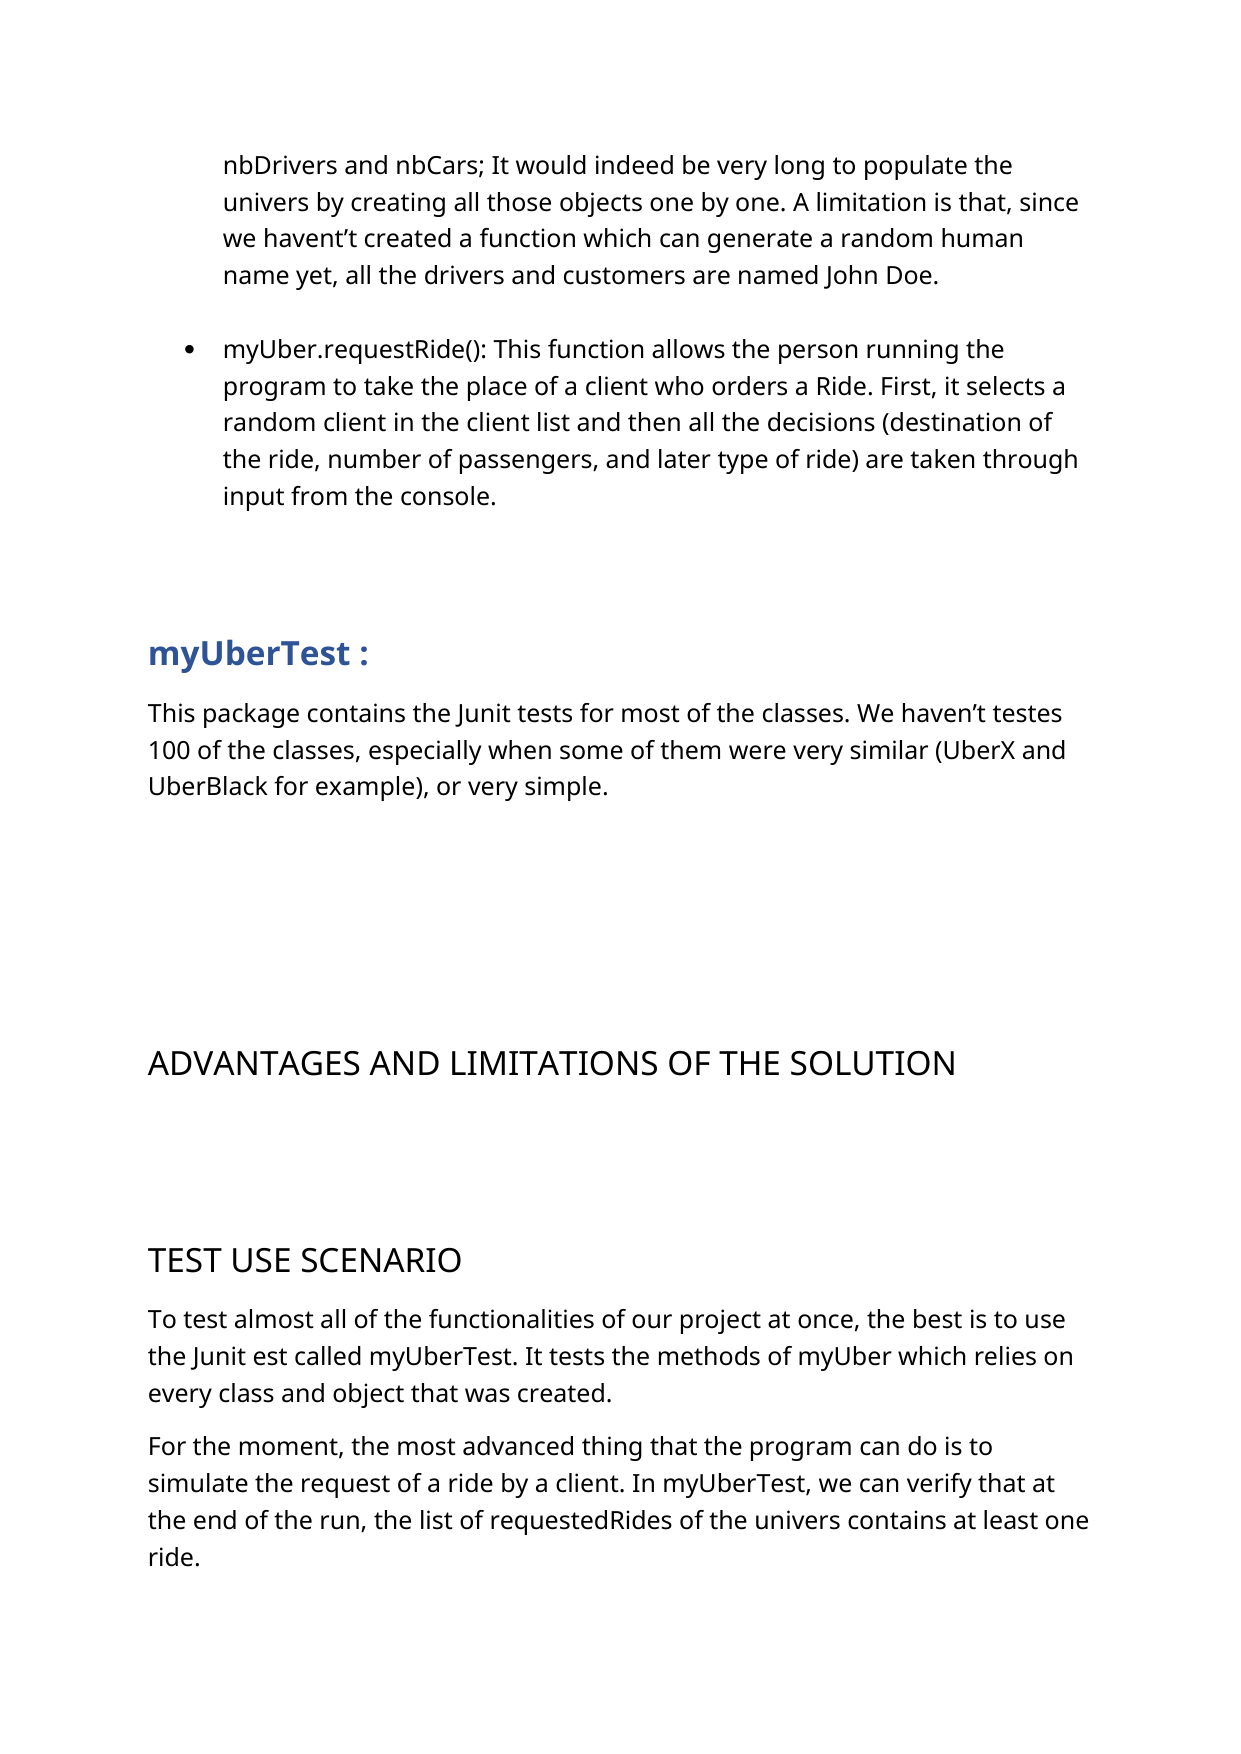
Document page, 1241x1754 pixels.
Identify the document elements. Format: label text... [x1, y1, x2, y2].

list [185, 148, 1093, 292]
text TEST USE SCENARIO [148, 1236, 1093, 1282]
list myUber.requestRide(): This function allows the person running the program to take the place of a client who orders a Ride. First, it selects a random client in the client list and then all the decisions (destination of the ride, number of passengers, and later type of ride) are taken through input from the console. [185, 331, 1093, 513]
text For the moment, the most advanced thing that the program can do is to simulate the request of a ride by a client. In myUberTest, we can verify that at the end of the run, the list of requestedRides of the univers contains at least one ride. [148, 1429, 1093, 1573]
text This package contains the Junit tests for most of the classes. We haven’t testes 100 of the classes, especially when some of them were very similar (UberX and UberBlack for example), or very simple. [148, 696, 1093, 803]
text myUberTest : [148, 630, 1093, 675]
text ADVANTAGES AND LIMITATIONS OF THE SOLUTION [148, 1039, 1093, 1085]
text To test almost all of the functionalities of our project at once, the best is to use the Junit est called myUberTest. It tests the methods of myUber which relies on every class and object that was created. [148, 1302, 1093, 1409]
